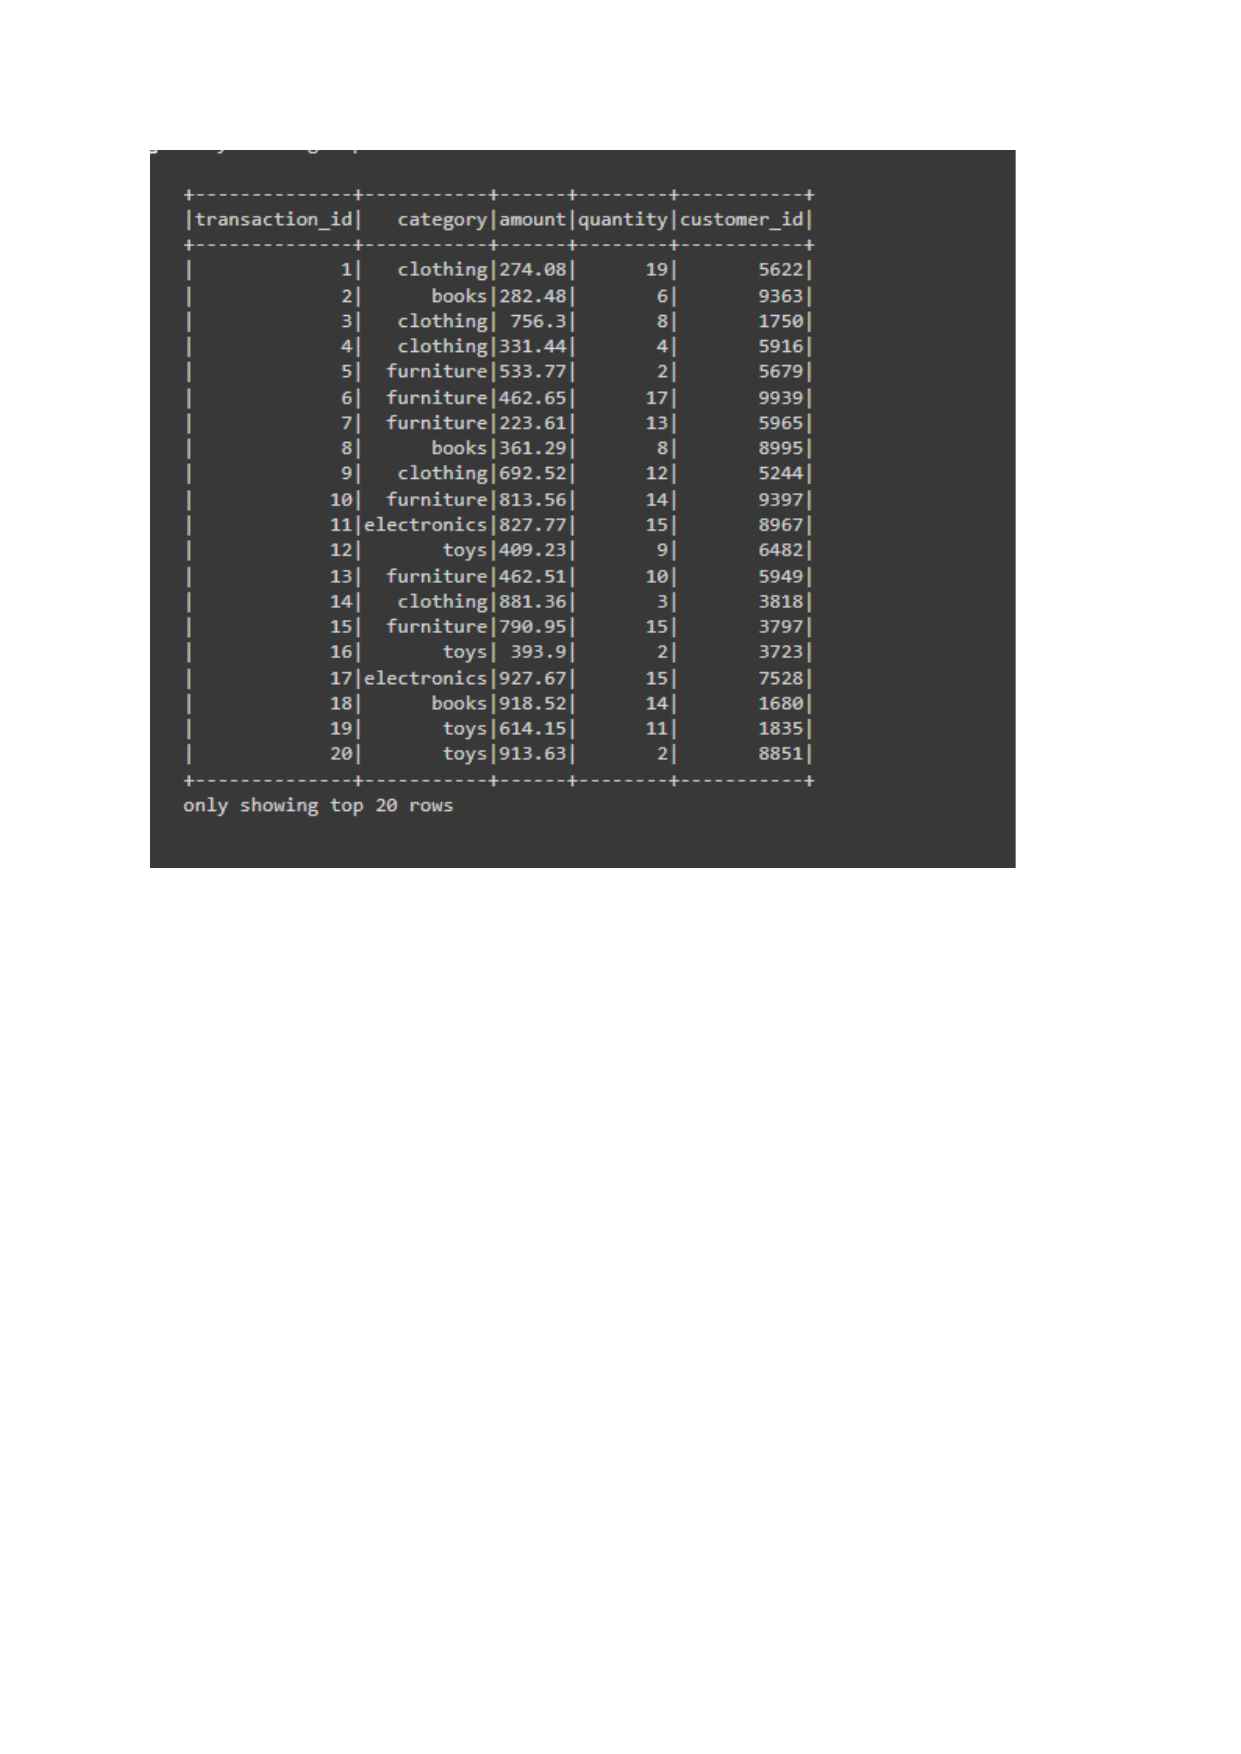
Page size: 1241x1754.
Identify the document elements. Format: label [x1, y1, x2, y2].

picture [150, 150, 1016, 868]
